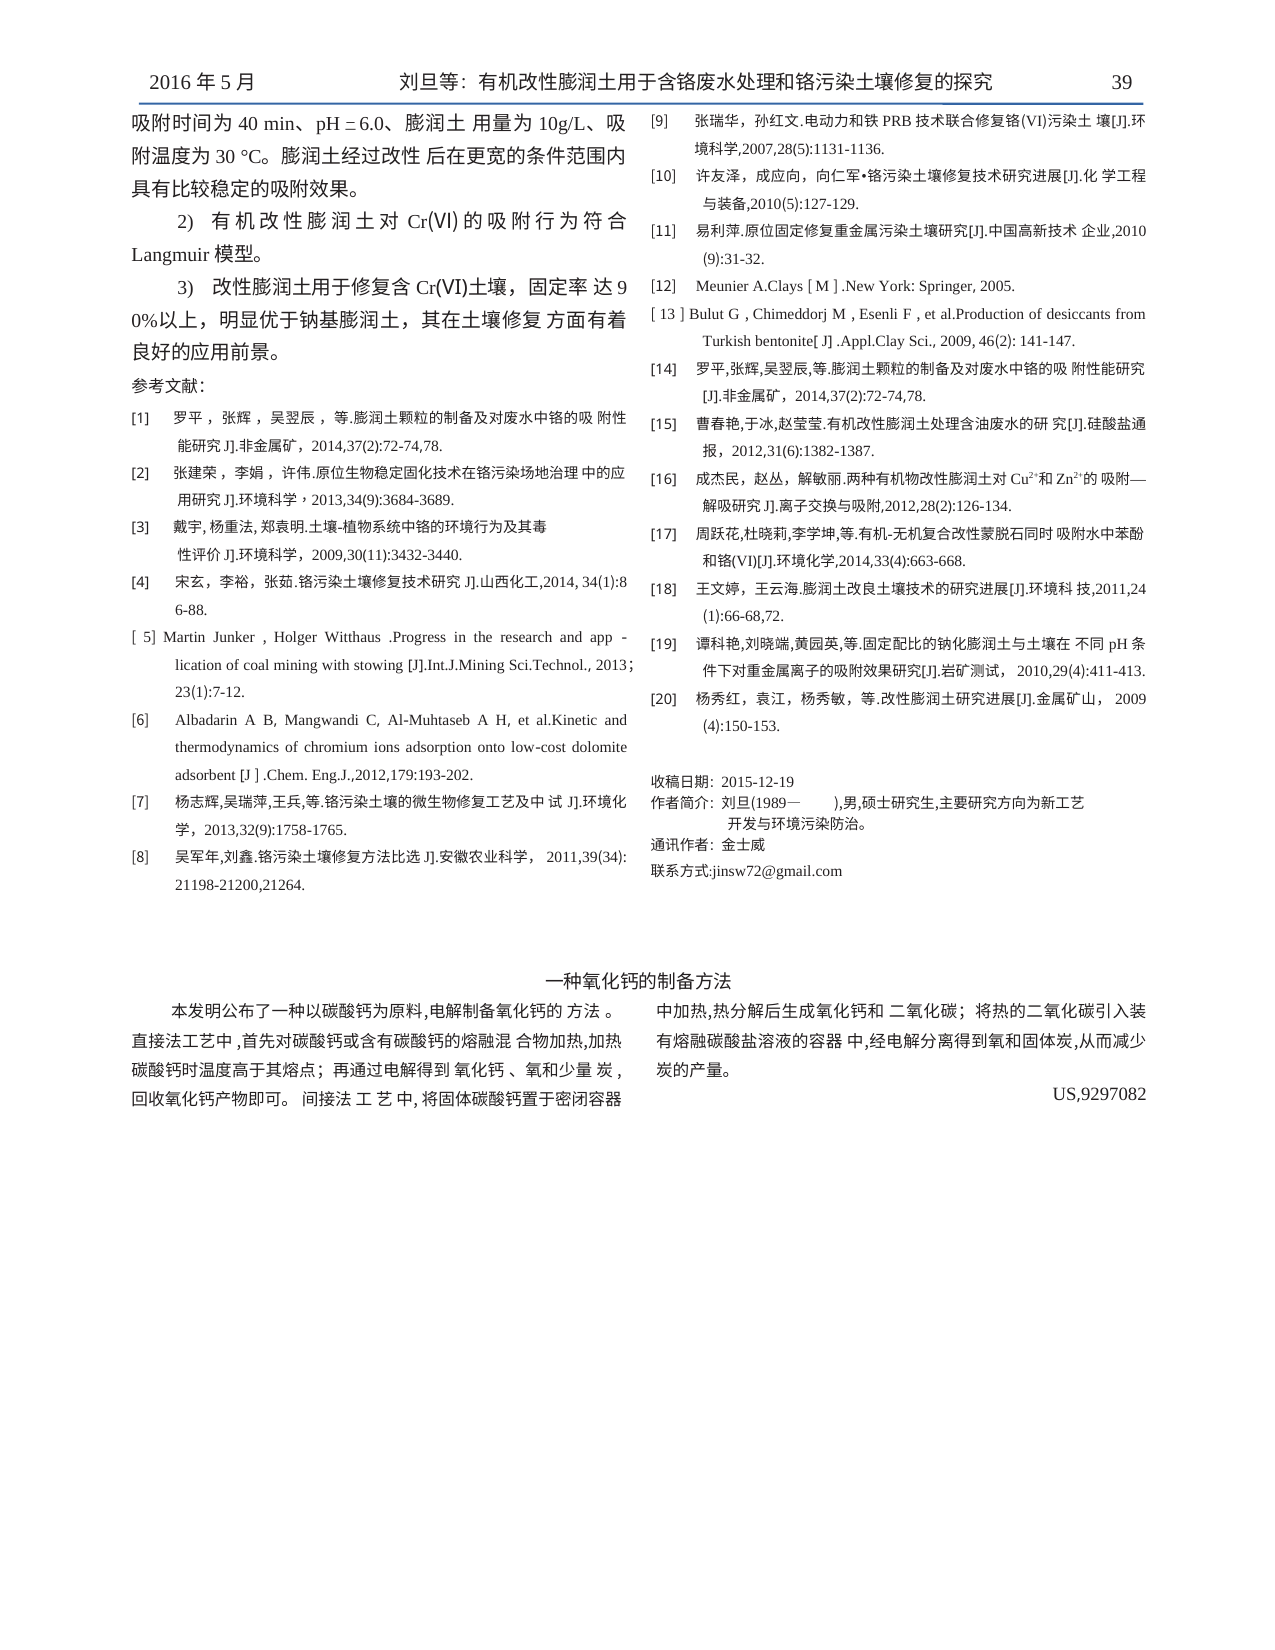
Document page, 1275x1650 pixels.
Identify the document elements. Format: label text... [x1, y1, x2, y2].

list 许友泽，成应向，向仁军•铬污染土壤修复技术研究进展[J].化 学工程与装备,2010(5):127-129. [650, 159, 1146, 214]
list 罗平 ，张辉 ，吴翌辰 ，等.膨润土颗粒的制备及对废水中铬的吸 附性能研究J].非金属矿，2014,37(2):72-74,78. [131, 402, 627, 456]
text 本发明公布了一种以碳酸钙为原料,电解制备氧化钙的 方法 。 直接法工艺中 ,首先对碳酸钙或含有碳酸钙的熔融混 合物加热,加热碳酸钙时温度高于其熔点；再通过电解得到 氧化钙 、氧和少量 炭 ,回收氧化钙产物即可。 间接法 工 艺 中, 将固体碳酸钙置于密闭容器中加热,热分解后生成氧化钙和 二氧化碳；将热的二氧化碳引入装有熔融碳酸盐溶液的容器 中,经电解分离得到氧和固体炭,从而减少炭的产量。 [131, 994, 622, 1112]
text 一种氧化钙的制备方法 [131, 967, 1146, 994]
text 开发与环境污染防治。 [650, 813, 1146, 834]
text 性评价 J].环境科学，2009,30(11):3432-3440. [131, 538, 627, 566]
list 改性膨润土用于修复含Cr(VI)土壤，固定率 达90%以上，明显优于钠基膨润土，其在土壤修复 方面有着良好的应用前景。 [131, 268, 627, 366]
list 王文婷，王云海.膨润土改良土壤技术的研究进展[J].环境科 技,2011,24(1):66-68,72. [650, 572, 1146, 627]
list 成杰民，赵丛，解敏丽.两种有机物改性膨润土对Cu2+和Zn2+的 吸附—解吸研究J].离子交换与吸附,2012,28(2):126-134. [650, 462, 1146, 517]
text 参考文献： [131, 370, 627, 398]
text 作者简介：刘旦(1989— ),男,硕士研究生,主要研究方向为新工艺 [650, 792, 1146, 813]
text [ 13 ] Bulut G , Chimeddorj M , Esenli F , et al.Production of desiccants from Turkish bentonite[ J] .Appl.Clay Sci., 2009, 46(2): 141-147. [650, 297, 1146, 352]
text US,9297082 [656, 1082, 1146, 1105]
list 吴军年,刘鑫.铬污染土壤修复方法比选J].安徽农业科学， 2011,39(34):21198-21200,21264. [131, 841, 627, 896]
list 张建荣 ，李娟 ，许伟.原位生物稳定固化技术在铬污染场地治理 中的应用研究J].环境科学，2013,34(9):3684-3689. [131, 456, 627, 511]
text 通讯作者：金士威 [650, 834, 1146, 855]
text [ 5] Martin Junker , Holger Witthaus .Progress in the research and app - lication of coal mining with stowing [J].Int.J.Mining Sci.Technol., 2013；23(1):7-12. [131, 621, 627, 703]
list 有机改性膨润土对Cr(VI)的吸附行为符合 Langmuir 模型。 [131, 203, 627, 268]
list 杨志辉,吴瑞萍,王兵,等.铬污染土壤的微生物修复工艺及中 试 J].环境化学，2013,32(9):1758-1765. [131, 786, 627, 841]
list 谭科艳,刘晓端,黄园英,等.固定配比的钠化膨润土与土壤在 不同pH条件下对重金属离子的吸附效果研究[J].岩矿测试， 2010,29(4):411-413. [650, 627, 1146, 682]
text 收稿日期：2015-12-19 [650, 770, 1146, 792]
list Albadarin A B, Mangwandi C, Al-Muhtaseb A H, et al.Kinetic and thermodynamics of chromium ions adsorption onto low-cost dolomite adsorbent [J ] .Chem. Eng.J.,2012,179:193-202. [131, 703, 627, 786]
list 宋玄，李裕，张茹.铬污染土壤修复技术研究J].山西化工,2014, 34(1):86-88. [131, 566, 627, 621]
list 曹春艳,于冰,赵莹莹.有机改性膨润土处理含油废水的研 究[J].硅酸盐通报，2012,31(6):1382-1387. [650, 407, 1146, 462]
text 本发明公布了一种以碳酸钙为原料,电解制备氧化钙的 方法 。 直接法工艺中 ,首先对碳酸钙或含有碳酸钙的熔融混 合物加热,加热碳酸钙时温度高于其熔点；再通过电解得到 氧化钙 、氧和少量 炭 ,回收氧化钙产物即可。 间接法 工 艺 中, 将固体碳酸钙置于密闭容器中加热,热分解后生成氧化钙和 二氧化碳；将热的二氧化碳引入装有熔融碳酸盐溶液的容器 中,经电解分离得到氧和固体炭,从而减少炭的产量。 [656, 994, 1146, 1082]
list 易利萍.原位固定修复重金属污染土壤研究[J].中国高新技术 企业,2010(9):31-32. [650, 214, 1146, 269]
list 杨秀红，袁江，杨秀敏，等.改性膨润土研究进展[J].金属矿山， 2009(4):150-153. [650, 682, 1146, 737]
list 周跃花,杜晓莉,李学坤,等.有机-无机复合改性蒙脱石同时 吸附水中苯酚和铬(VI)[J].环境化学,2014,33(4):663-668. [650, 517, 1146, 572]
list 罗平,张辉,吴翌辰,等.膨润土颗粒的制备及对废水中铬的吸 附性能研究[J].非金属矿，2014,37(2):72-74,78. [650, 352, 1146, 407]
text 联系方式:jinsw72@gmail.com [650, 859, 1146, 880]
list 张瑞华，孙红文.电动力和铁PRB技术联合修复铬(VI)污染土 壤[J].环境科学,2007,28(5):1131-1136. [650, 104, 1146, 159]
list Meunier A.Clays [ M ] .New York: Springer, 2005. [650, 269, 1146, 297]
list 戴宇, 杨重法, 郑袁明.土壤-植物系统中铬的环境行为及其毒 [131, 511, 627, 538]
